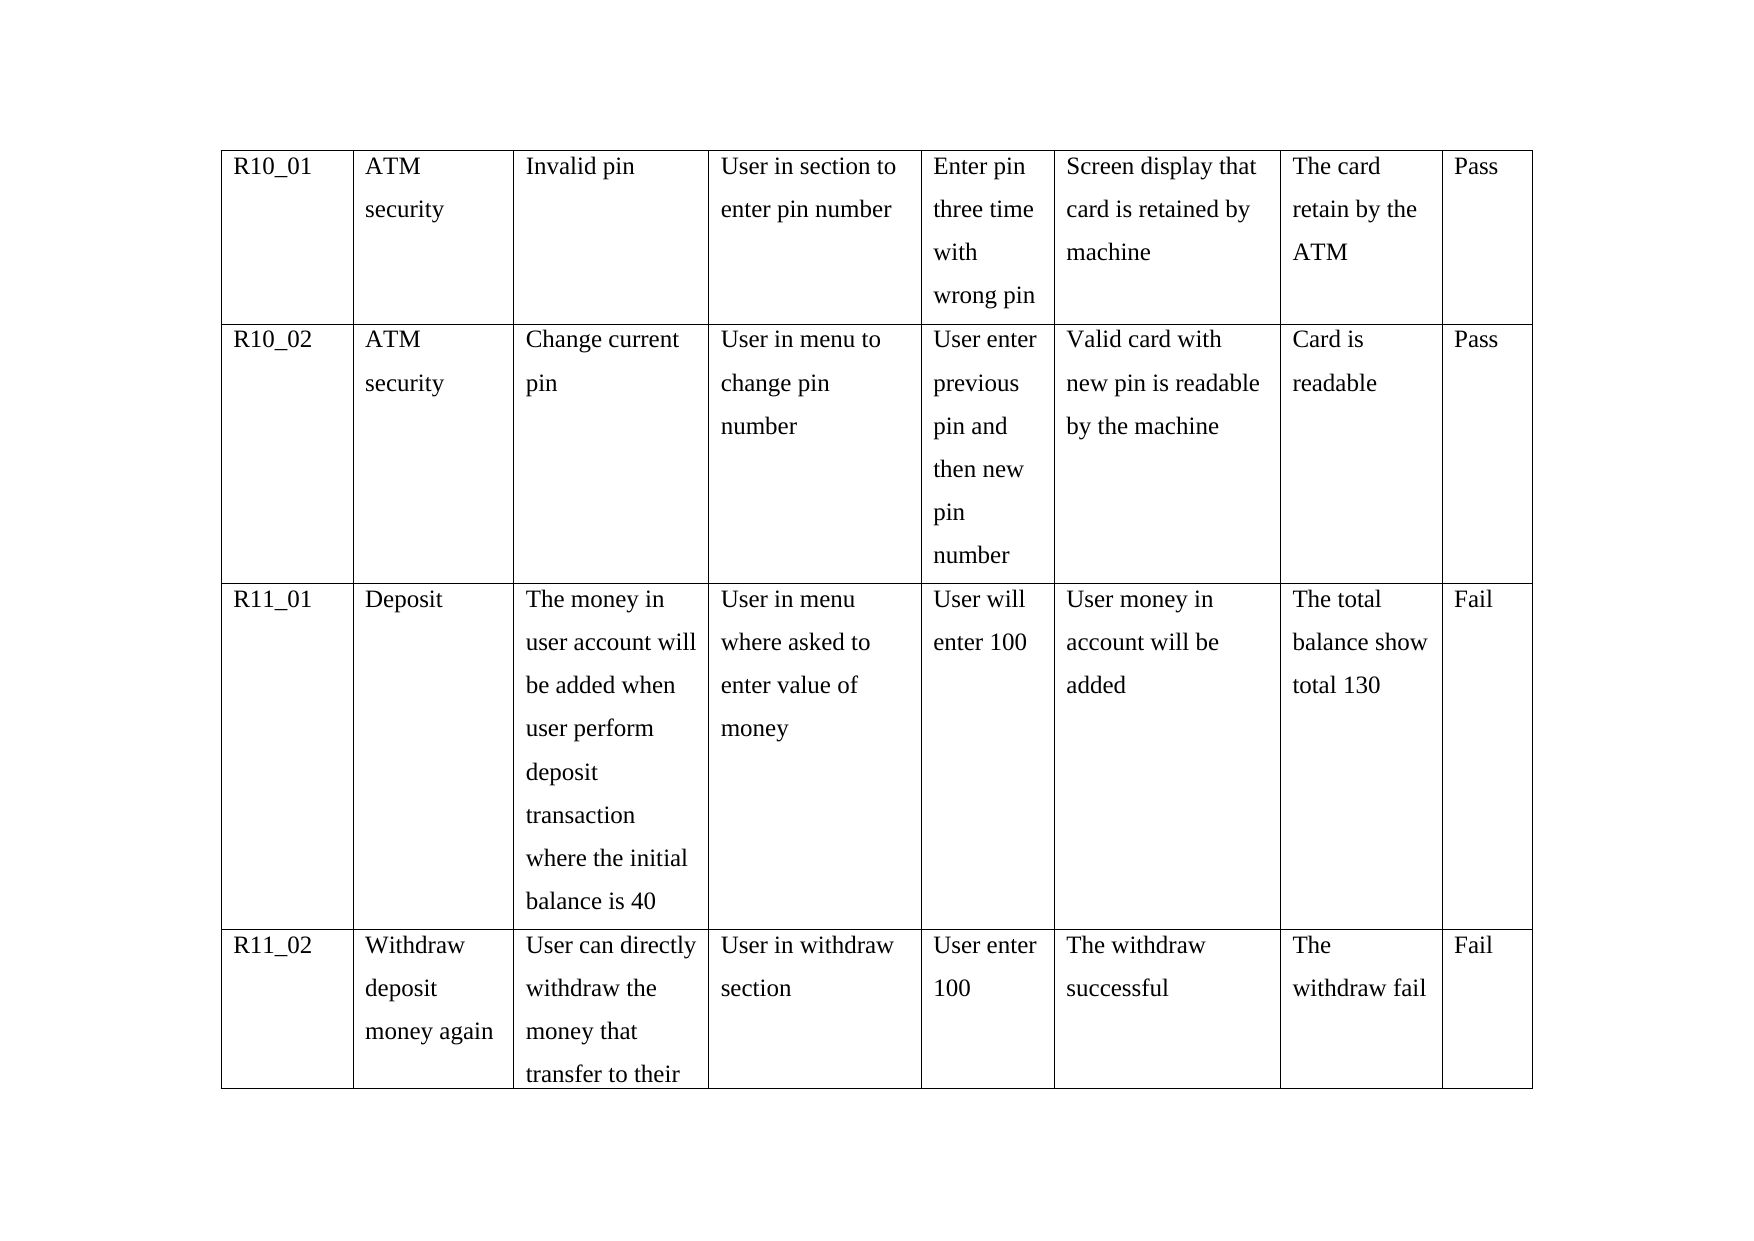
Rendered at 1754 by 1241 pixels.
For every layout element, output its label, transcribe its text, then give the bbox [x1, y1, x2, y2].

table_cell Valid card with new pin is readable by the machine [1055, 325, 1280, 583]
table_cell Card is readable [1281, 325, 1442, 583]
table_cell User in section to enter pin number [709, 151, 921, 323]
table_cell Pass [1443, 151, 1532, 323]
table_cell User enter 100 [922, 930, 1054, 1088]
table_cell Enter pin three time with wrong pin [922, 151, 1054, 323]
table_cell User enter previous pin and then new pin number [922, 325, 1054, 583]
table_cell R11_01 [222, 584, 353, 929]
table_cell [1055, 930, 1280, 1088]
table_cell The total balance show total 130 [1281, 584, 1442, 929]
table_cell Fail [1443, 930, 1532, 1088]
table_cell User in menu to change pin number [709, 325, 921, 583]
table_cell R10_02 [222, 325, 353, 583]
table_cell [709, 930, 921, 1088]
table_cell Screen display that card is retained by machine [1055, 151, 1280, 323]
table_cell ATM security [354, 151, 513, 323]
table_cell R11_02 [222, 930, 353, 1088]
table_cell User in menu where asked to enter value of money [709, 584, 921, 929]
table_cell Invalid pin [514, 151, 708, 323]
table_cell User money in account will be added [1055, 584, 1280, 929]
table_cell The money in user account will be added when user perform deposit transaction where the initial balance is 40 [514, 584, 708, 929]
table_cell Change current pin [514, 325, 708, 583]
table_cell ATM security [354, 325, 513, 583]
table_cell The withdraw fail [1281, 930, 1442, 1088]
table_cell The card retain by the ATM [1281, 151, 1442, 323]
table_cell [514, 930, 708, 1088]
table_cell Deposit [354, 584, 513, 929]
table_cell User will enter 100 [922, 584, 1054, 929]
table_cell Pass [1443, 325, 1532, 583]
table_cell R10_01 [222, 151, 353, 323]
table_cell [354, 930, 513, 1088]
table_cell Fail [1443, 584, 1532, 929]
